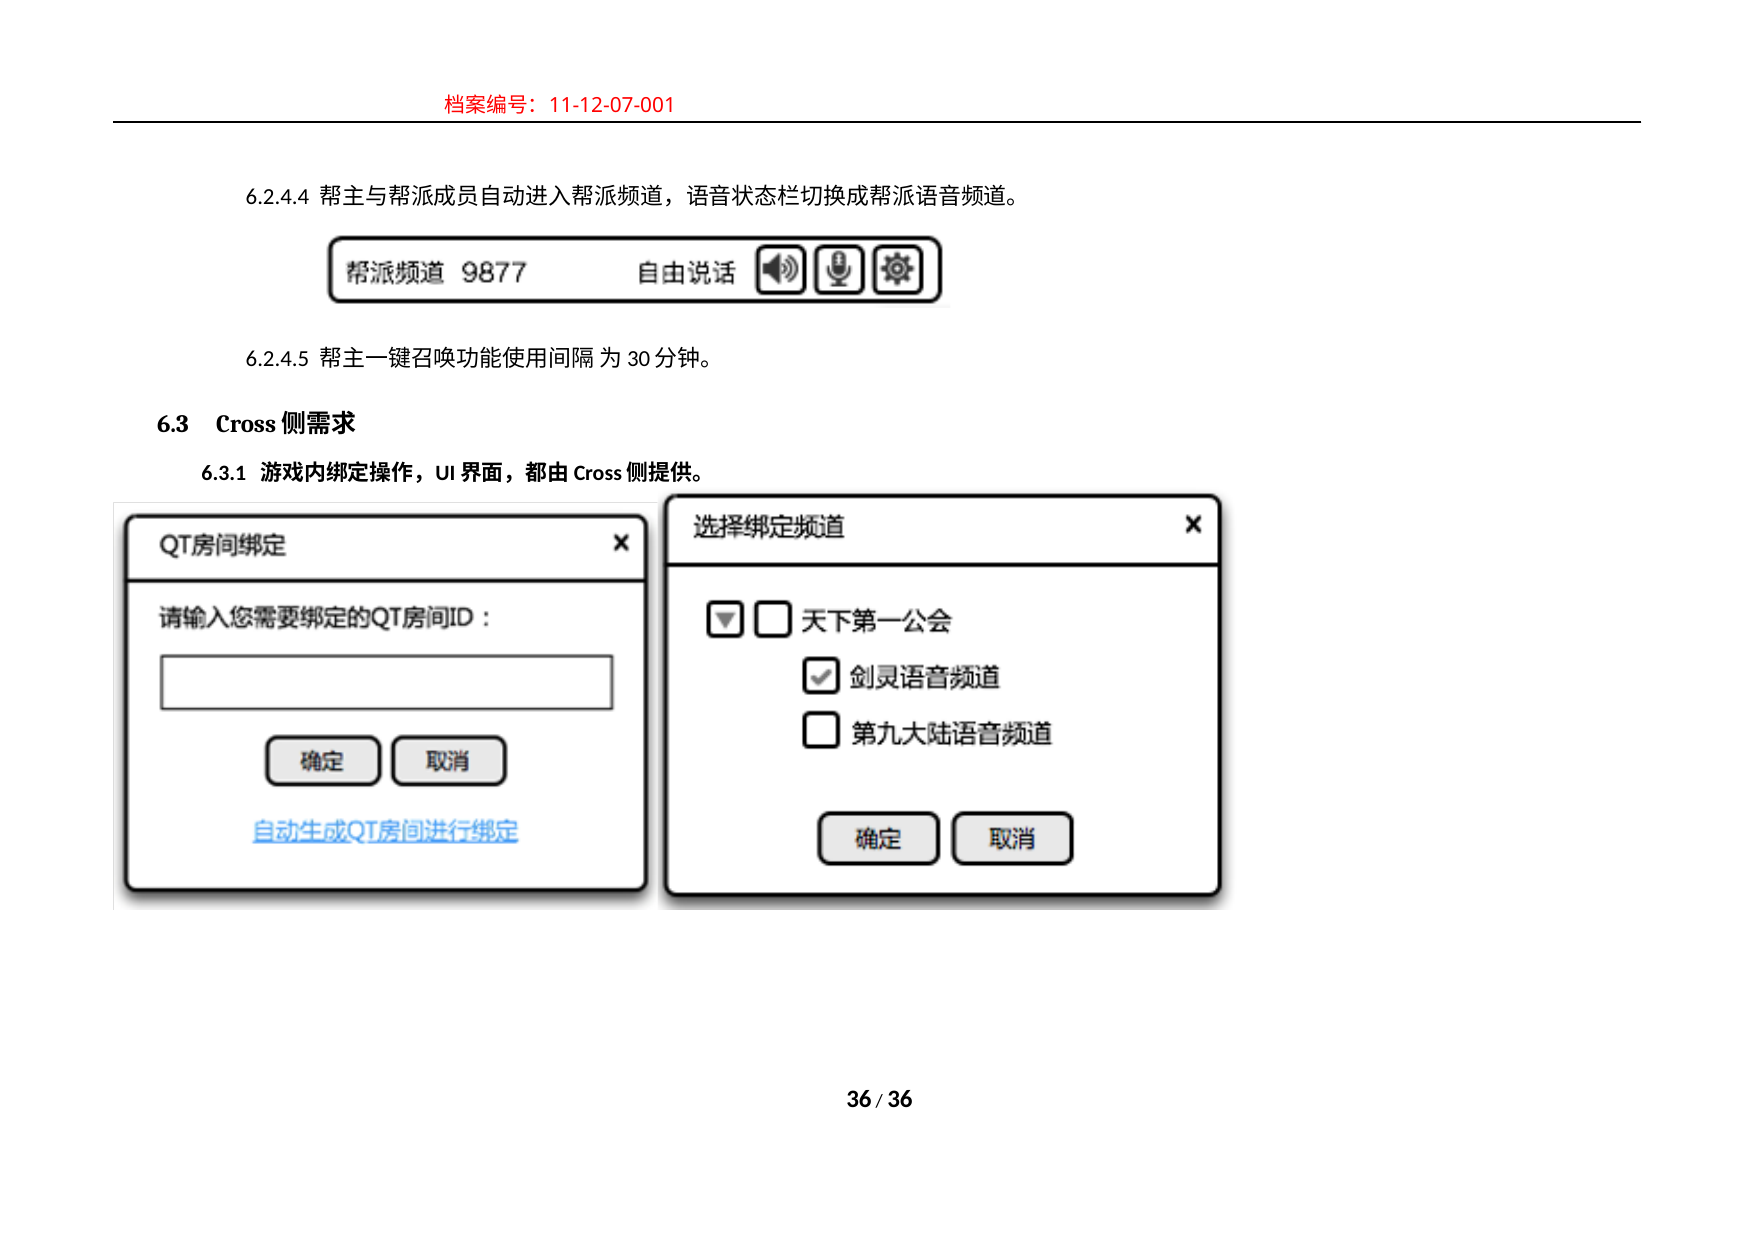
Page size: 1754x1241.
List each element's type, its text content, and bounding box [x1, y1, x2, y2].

picture [319, 226, 951, 308]
list 帮主与帮派成员自动进入帮派频道，语音状态栏切换成帮派语音频道。 [245, 162, 1641, 227]
list 帮主一键召唤功能使用间隔 为30分钟。 [245, 324, 1641, 389]
subtitle Cross侧需求 [157, 389, 1641, 454]
picture [112, 486, 1239, 910]
subtitle 游戏内绑定操作，UI界面，都由Cross侧提供。 [201, 454, 1641, 487]
